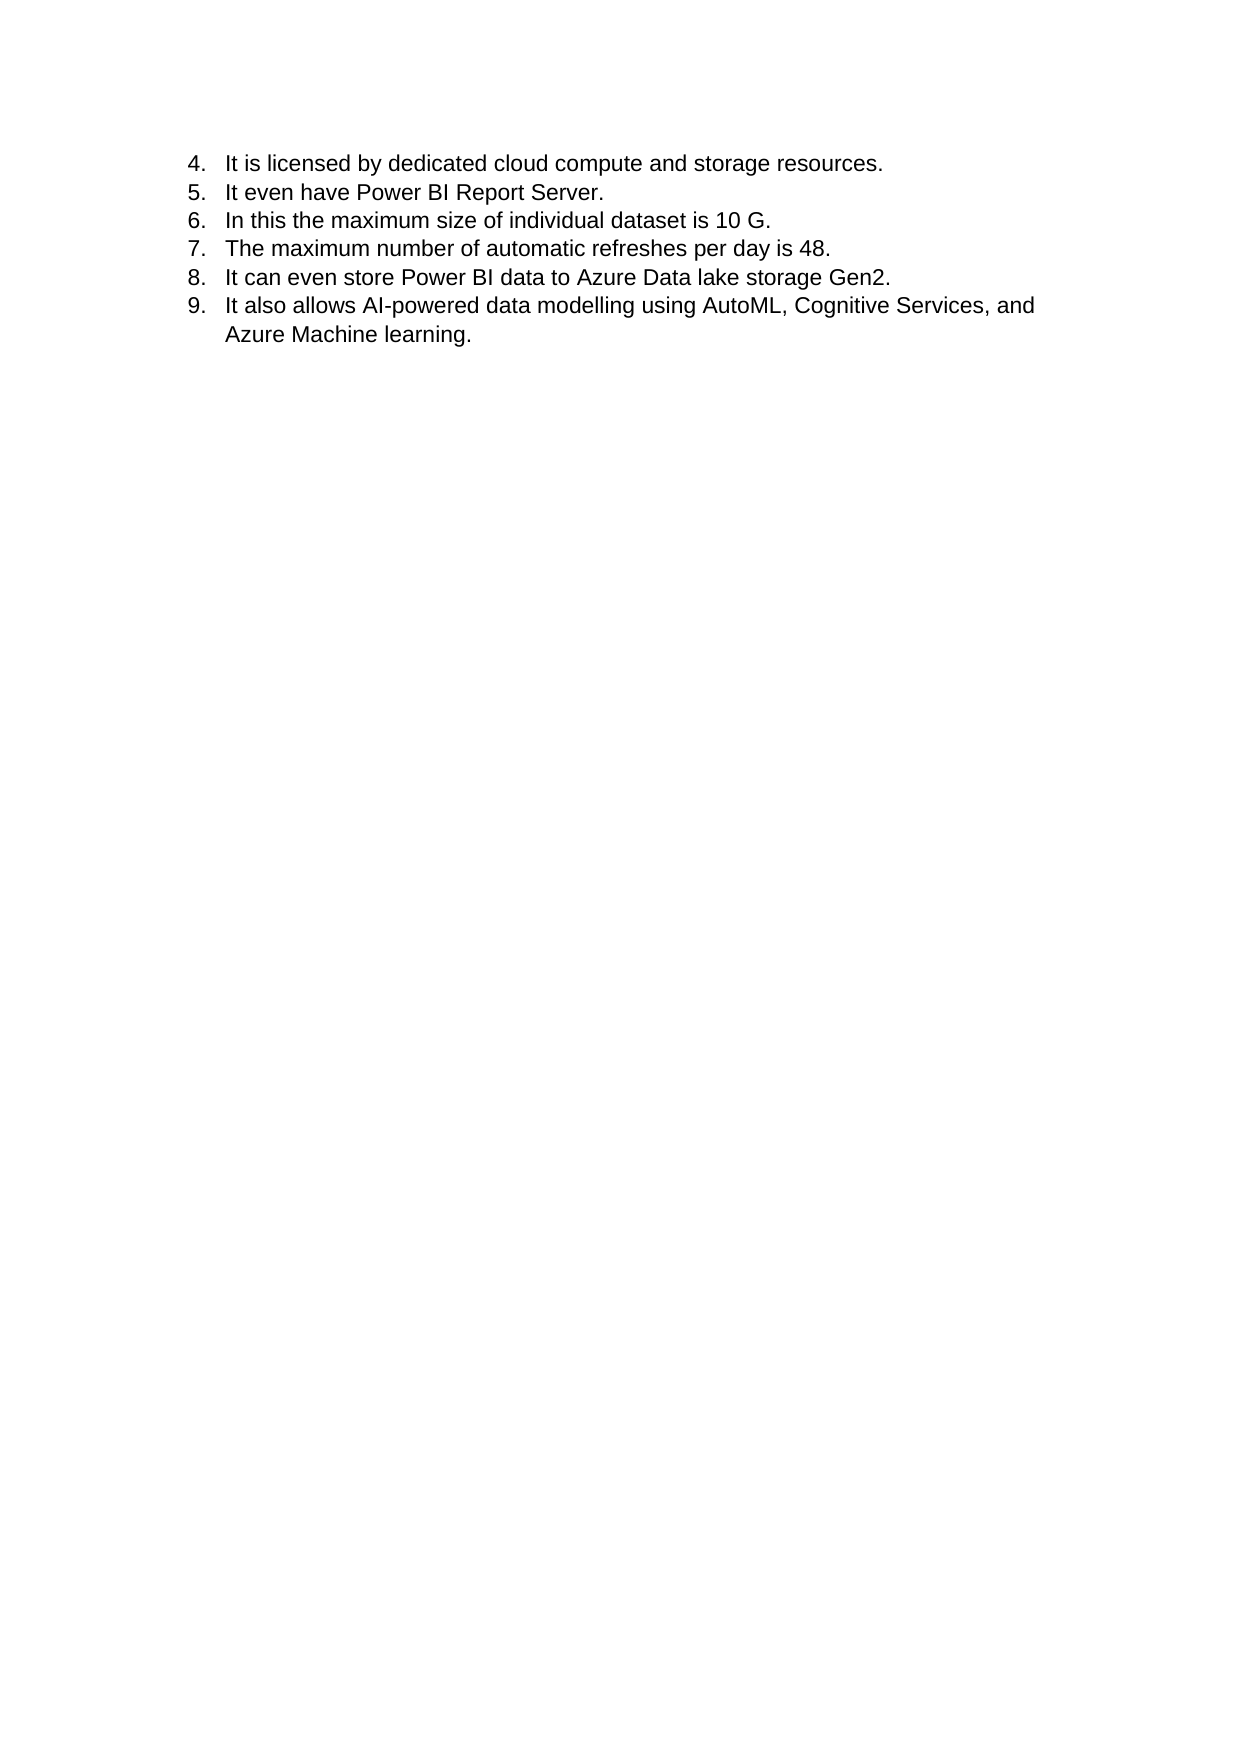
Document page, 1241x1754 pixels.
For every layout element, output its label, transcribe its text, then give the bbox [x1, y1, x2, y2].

list It even have Power BI Report Server. [187, 178, 1090, 205]
list It can even store Power BI data to Azure Data lake storage Gen2. [187, 264, 1090, 290]
list The maximum number of automatic refreshes per day is 48. [187, 235, 1090, 262]
list It is licensed by dedicated cloud compute and storage resources. [187, 150, 1090, 176]
list It also allows AI-powered data modelling using AutoML, Cognitive Services, and Azure Machine learning. [187, 292, 1090, 347]
list In this the maximum size of individual dataset is 10 G. [187, 207, 1090, 233]
